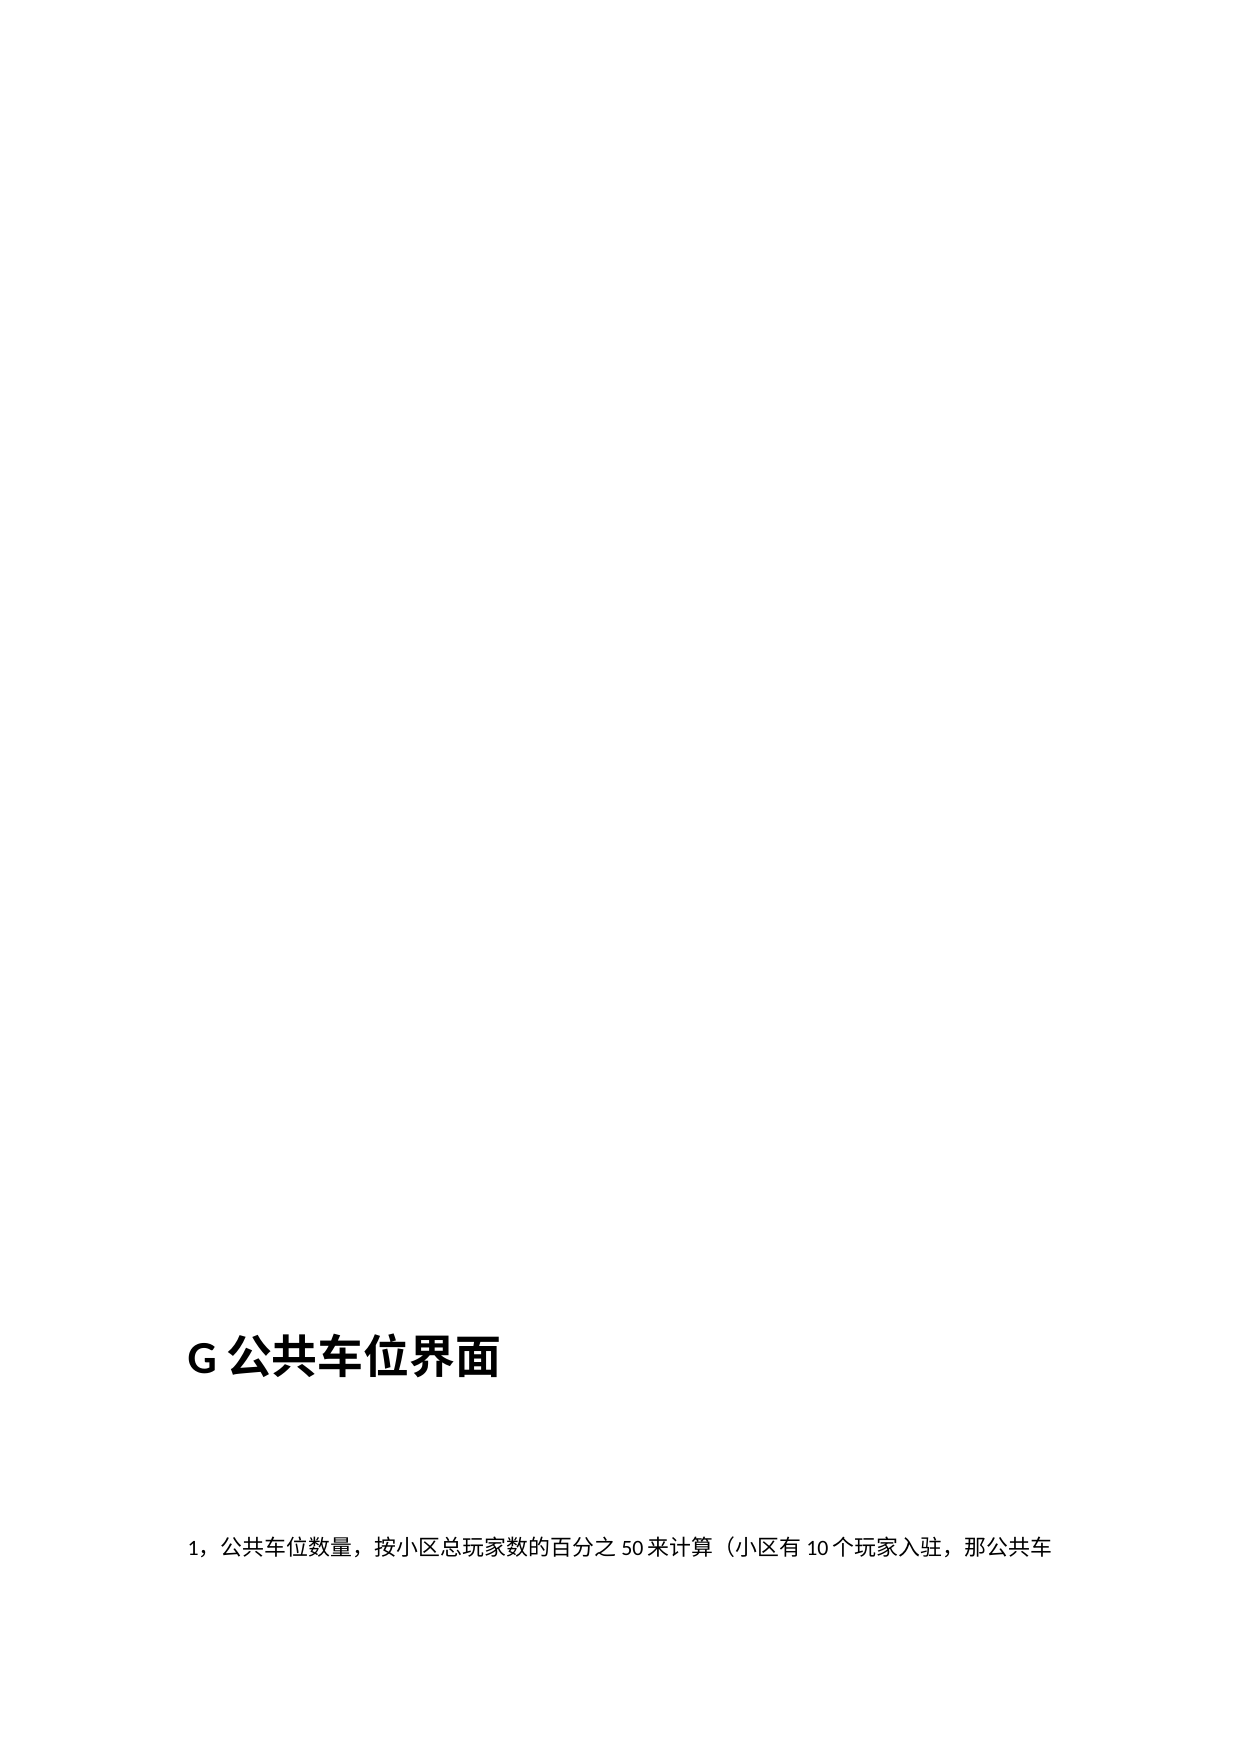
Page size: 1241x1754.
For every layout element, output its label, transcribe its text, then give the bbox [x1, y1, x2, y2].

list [187, 1530, 1053, 1562]
subtitle G公共车位界面 [187, 1304, 1053, 1402]
